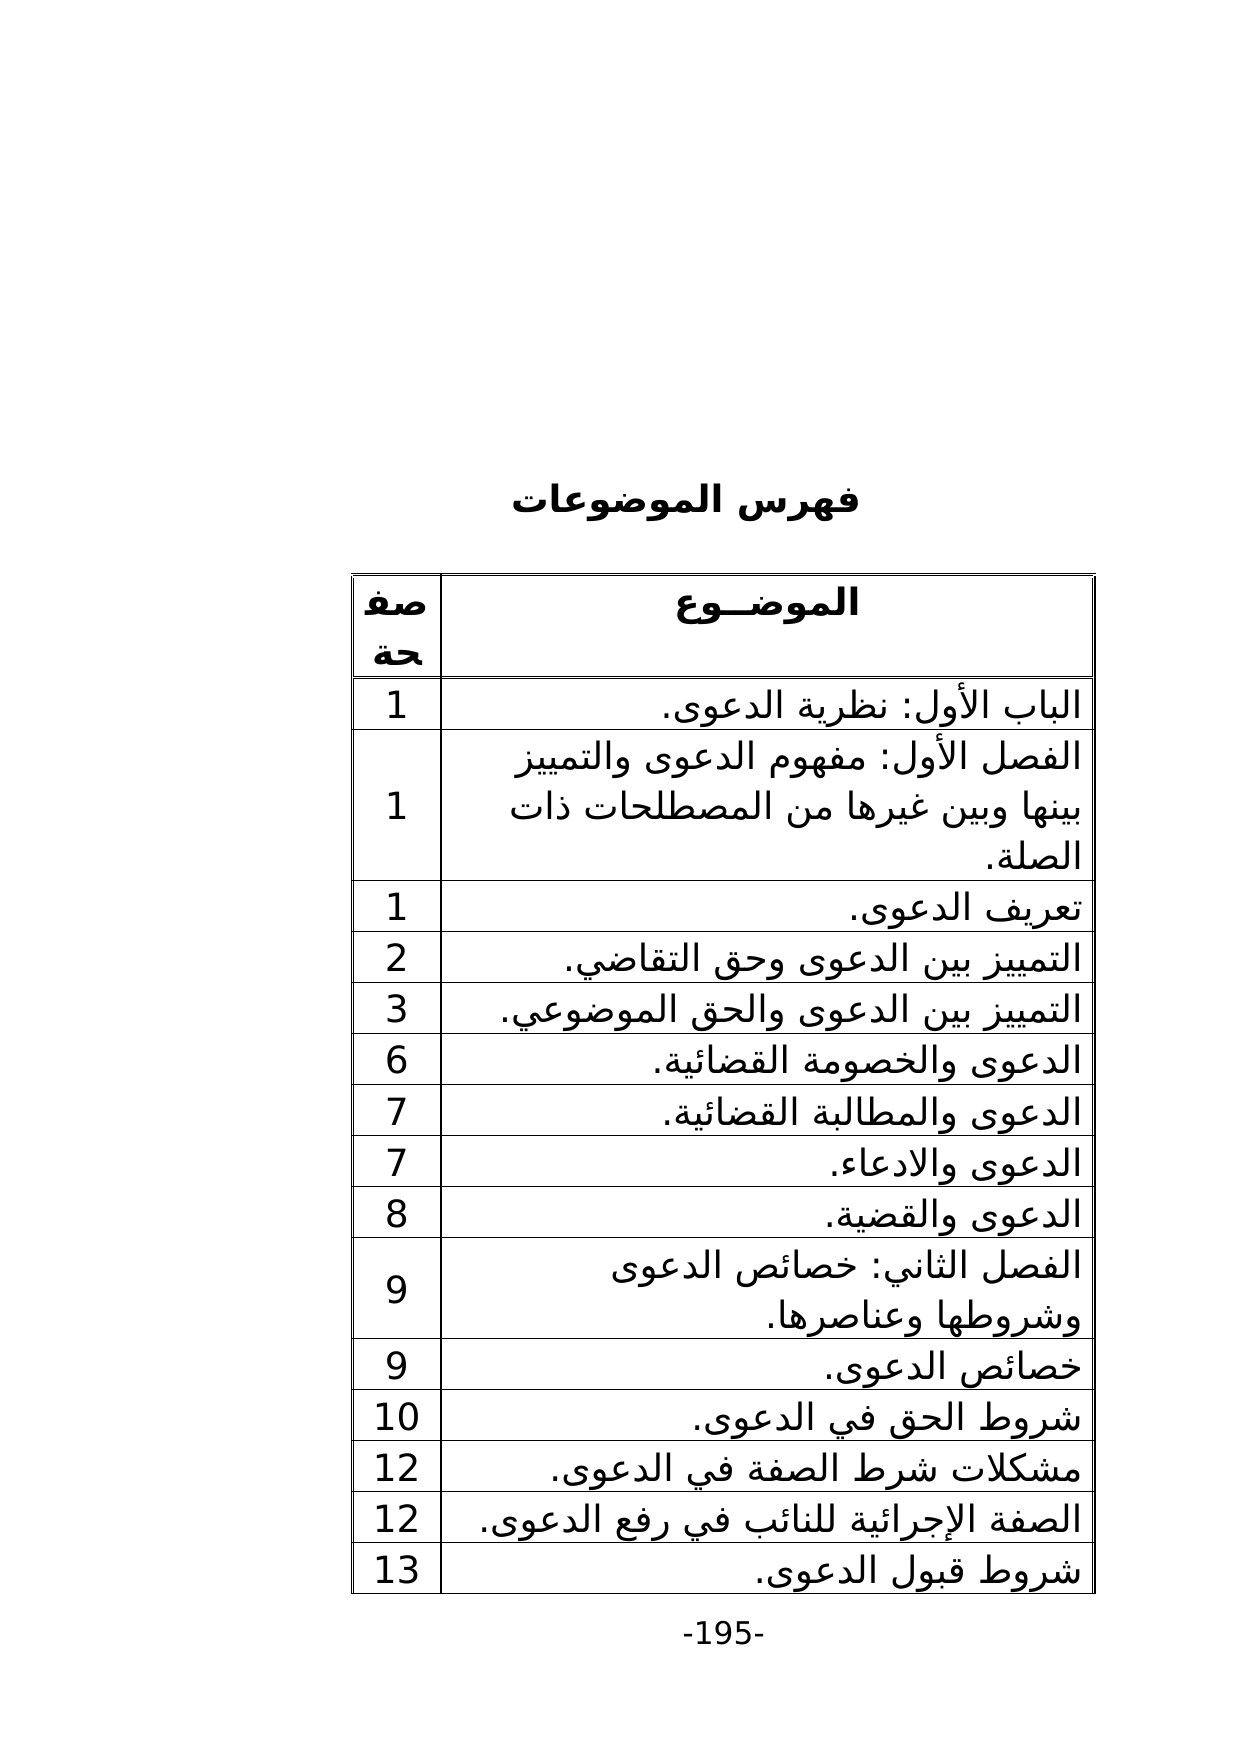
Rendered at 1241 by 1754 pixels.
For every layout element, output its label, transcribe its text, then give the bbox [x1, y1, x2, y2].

table_cell 1 [354, 730, 440, 880]
table_cell 9 [354, 1339, 440, 1389]
table_cell 12 [354, 1492, 440, 1542]
table_header الموضــوع [442, 574, 1094, 676]
table_cell التمييز بين الدعوى والحق الموضوعي. [442, 983, 1092, 1033]
table_cell 9 [354, 1238, 440, 1338]
table_cell 6 [354, 1034, 440, 1084]
table_cell 8 [354, 1187, 440, 1237]
table_cell مشكلات شرط الصفة في الدعوى. [442, 1441, 1092, 1491]
table_cell شروط قبول الدعوى. [442, 1543, 1092, 1593]
table_cell 12 [354, 1441, 440, 1491]
table_cell التمييز بين الدعوى وحق التقاضي. [442, 932, 1092, 982]
table_cell 1 [354, 881, 440, 931]
table_cell 1 [354, 679, 440, 729]
table_header صفحة [353, 576, 440, 676]
text فهرس الموضوعات [354, 472, 1092, 522]
table_cell الدعوى والخصومة القضائية. [442, 1034, 1092, 1084]
table_cell 2 [354, 932, 440, 982]
table_cell الفصل الأول: مفهوم الدعوى والتمييز بينها وبين غيرها من المصطلحات ذات الصلة. [442, 730, 1092, 880]
table_cell 7 [354, 1136, 440, 1186]
table_cell الصفة الإجرائية للنائب في رفع الدعوى. [442, 1492, 1092, 1542]
table_cell 13 [354, 1543, 440, 1593]
table_cell شروط الحق في الدعوى. [442, 1390, 1092, 1440]
table_cell خصائص الدعوى. [442, 1339, 1092, 1389]
table_cell 7 [354, 1085, 440, 1135]
table_cell الفصل الثاني: خصائص الدعوى وشروطها وعناصرها. [442, 1238, 1092, 1338]
table_cell 10 [354, 1390, 440, 1440]
table_cell الدعوى والادعاء. [442, 1136, 1092, 1186]
table_cell الباب الأول: نظرية الدعوى. [442, 679, 1092, 729]
table_cell الدعوى والمطالبة القضائية. [442, 1085, 1092, 1135]
table_cell تعريف الدعوى. [442, 881, 1092, 931]
table_cell 3 [354, 983, 440, 1033]
table_cell الدعوى والقضية. [442, 1187, 1092, 1237]
